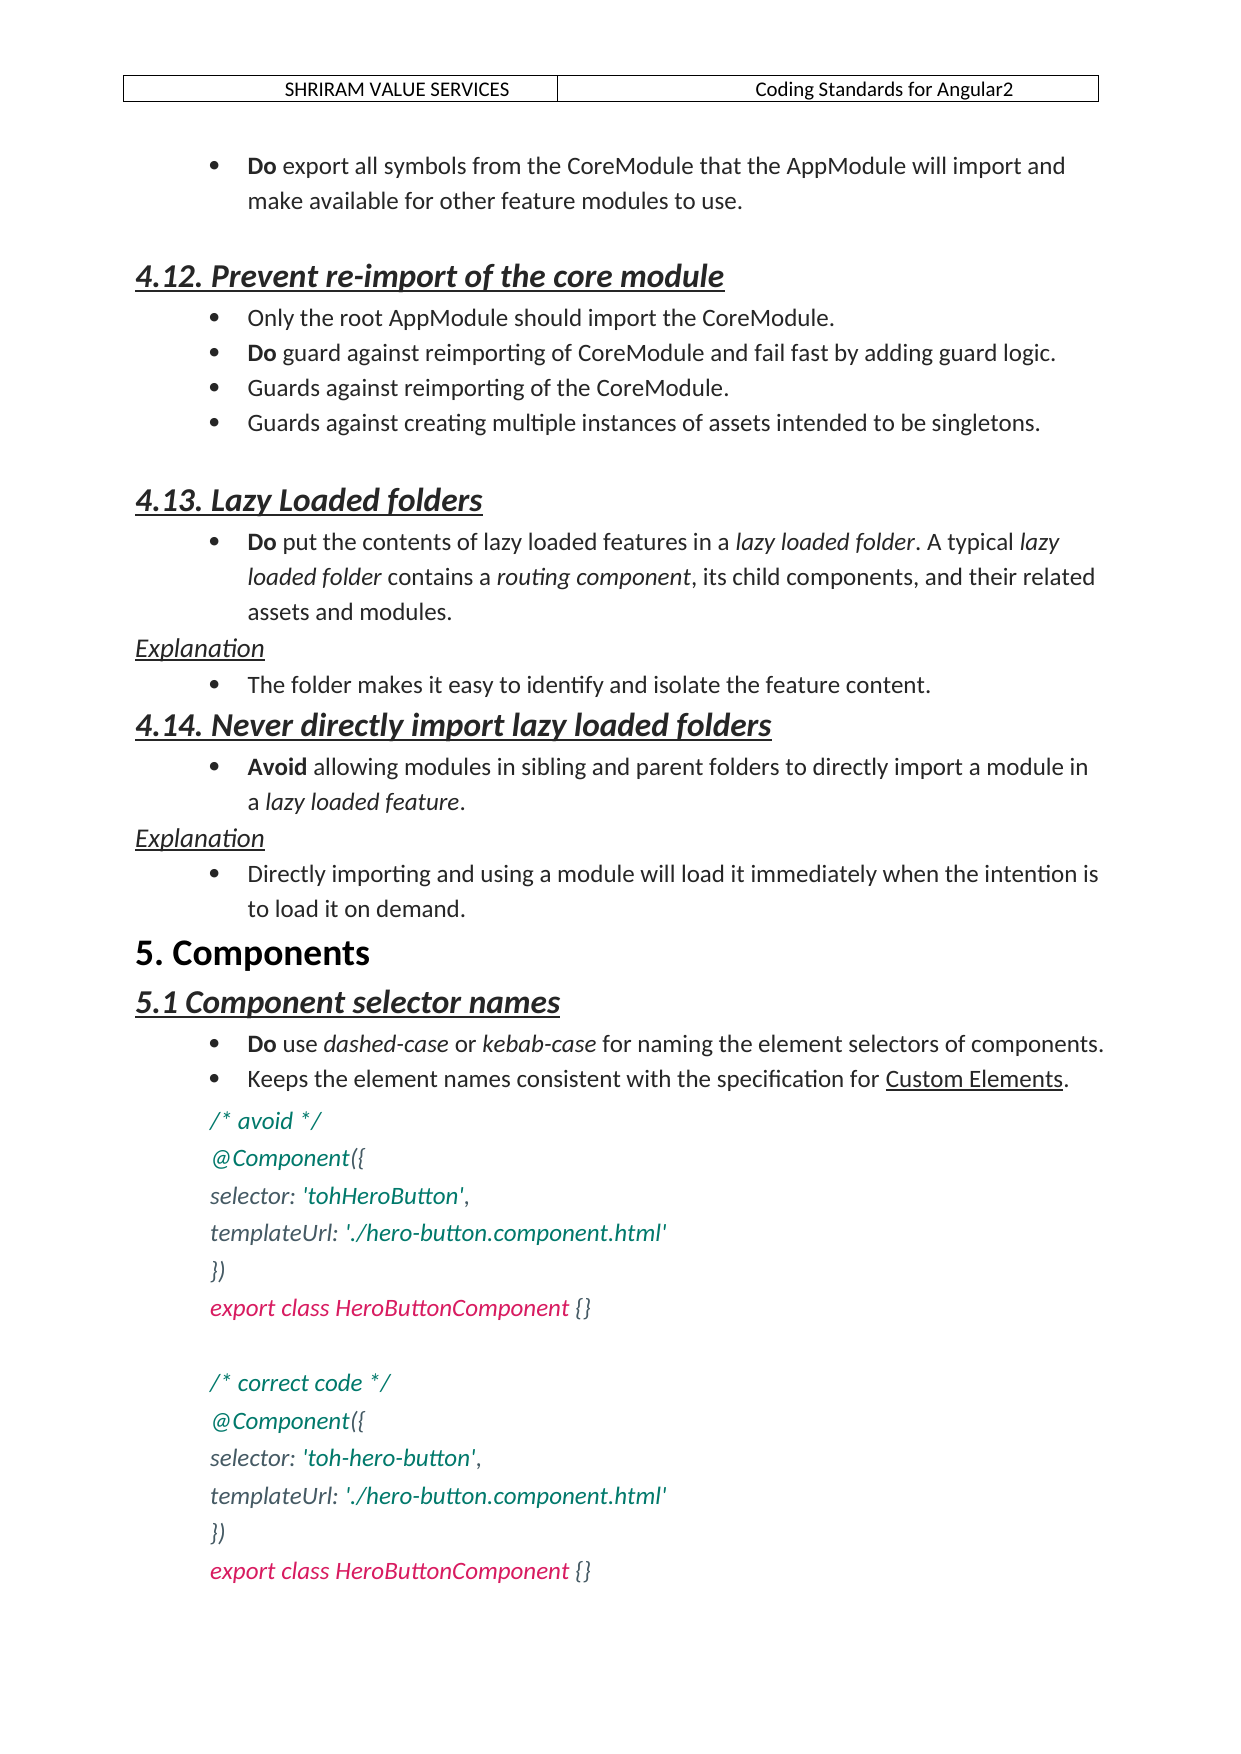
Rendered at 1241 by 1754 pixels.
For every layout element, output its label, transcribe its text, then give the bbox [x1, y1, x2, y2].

subtitle 5.1 Component selector names [135, 981, 1105, 1022]
text /* correct code */ [210, 1361, 1105, 1398]
subtitle 4.13. Lazy Loaded folders [135, 479, 1105, 520]
text export class HeroButtonComponent {} [210, 1548, 1105, 1586]
text selector: 'tohHeroButton', [210, 1173, 1105, 1211]
list Do use dashed-case or kebab-case for naming the element selectors of components. [210, 1028, 1105, 1059]
subtitle 5. Components [135, 929, 1105, 974]
list Do put the contents of lazy loaded features in a lazy loaded folder. A typical lazy loaded folder contains a routing component, its child components, and their related assets and modules. [210, 526, 1105, 627]
text selector: 'toh-hero-button', [210, 1436, 1105, 1473]
text /* avoid */ [210, 1098, 1105, 1136]
list Keeps the element names consistent with the specification for Custom Elements. [210, 1063, 1105, 1094]
text }) [210, 1511, 1105, 1548]
list Do export all symbols from the CoreModule that the AppModule will import and make available for other feature modules to use. [210, 150, 1105, 216]
list Guards against reimporting of the CoreModule. [210, 372, 1105, 402]
list Guards against creating multiple instances of assets intended to be singletons. [210, 407, 1105, 437]
text Explanation [135, 631, 1105, 664]
list The folder makes it easy to identify and isolate the feature content. [210, 669, 1105, 699]
text @Component({ [210, 1398, 1105, 1436]
text templateUrl: './hero-button.component.html' [210, 1473, 1105, 1511]
list Directly importing and using a module will load it immediately when the intention is to load it on demand. [210, 859, 1105, 924]
list Only the root AppModule should import the CoreModule. [210, 302, 1105, 332]
text Explanation [135, 821, 1105, 854]
text templateUrl: './hero-button.component.html' [210, 1211, 1105, 1248]
list Do guard against reimporting of CoreModule and fail fast by adding guard logic. [210, 337, 1105, 367]
subtitle 4.14. Never directly import lazy loaded folders [135, 704, 1105, 745]
subtitle 4.12. Prevent re-import of the core module [135, 255, 1105, 296]
text export class HeroButtonComponent {} [210, 1286, 1105, 1323]
text @Component({ [210, 1136, 1105, 1173]
list Avoid allowing modules in sibling and parent folders to directly import a module in a lazy loaded feature. [210, 751, 1105, 816]
text }) [210, 1248, 1105, 1286]
